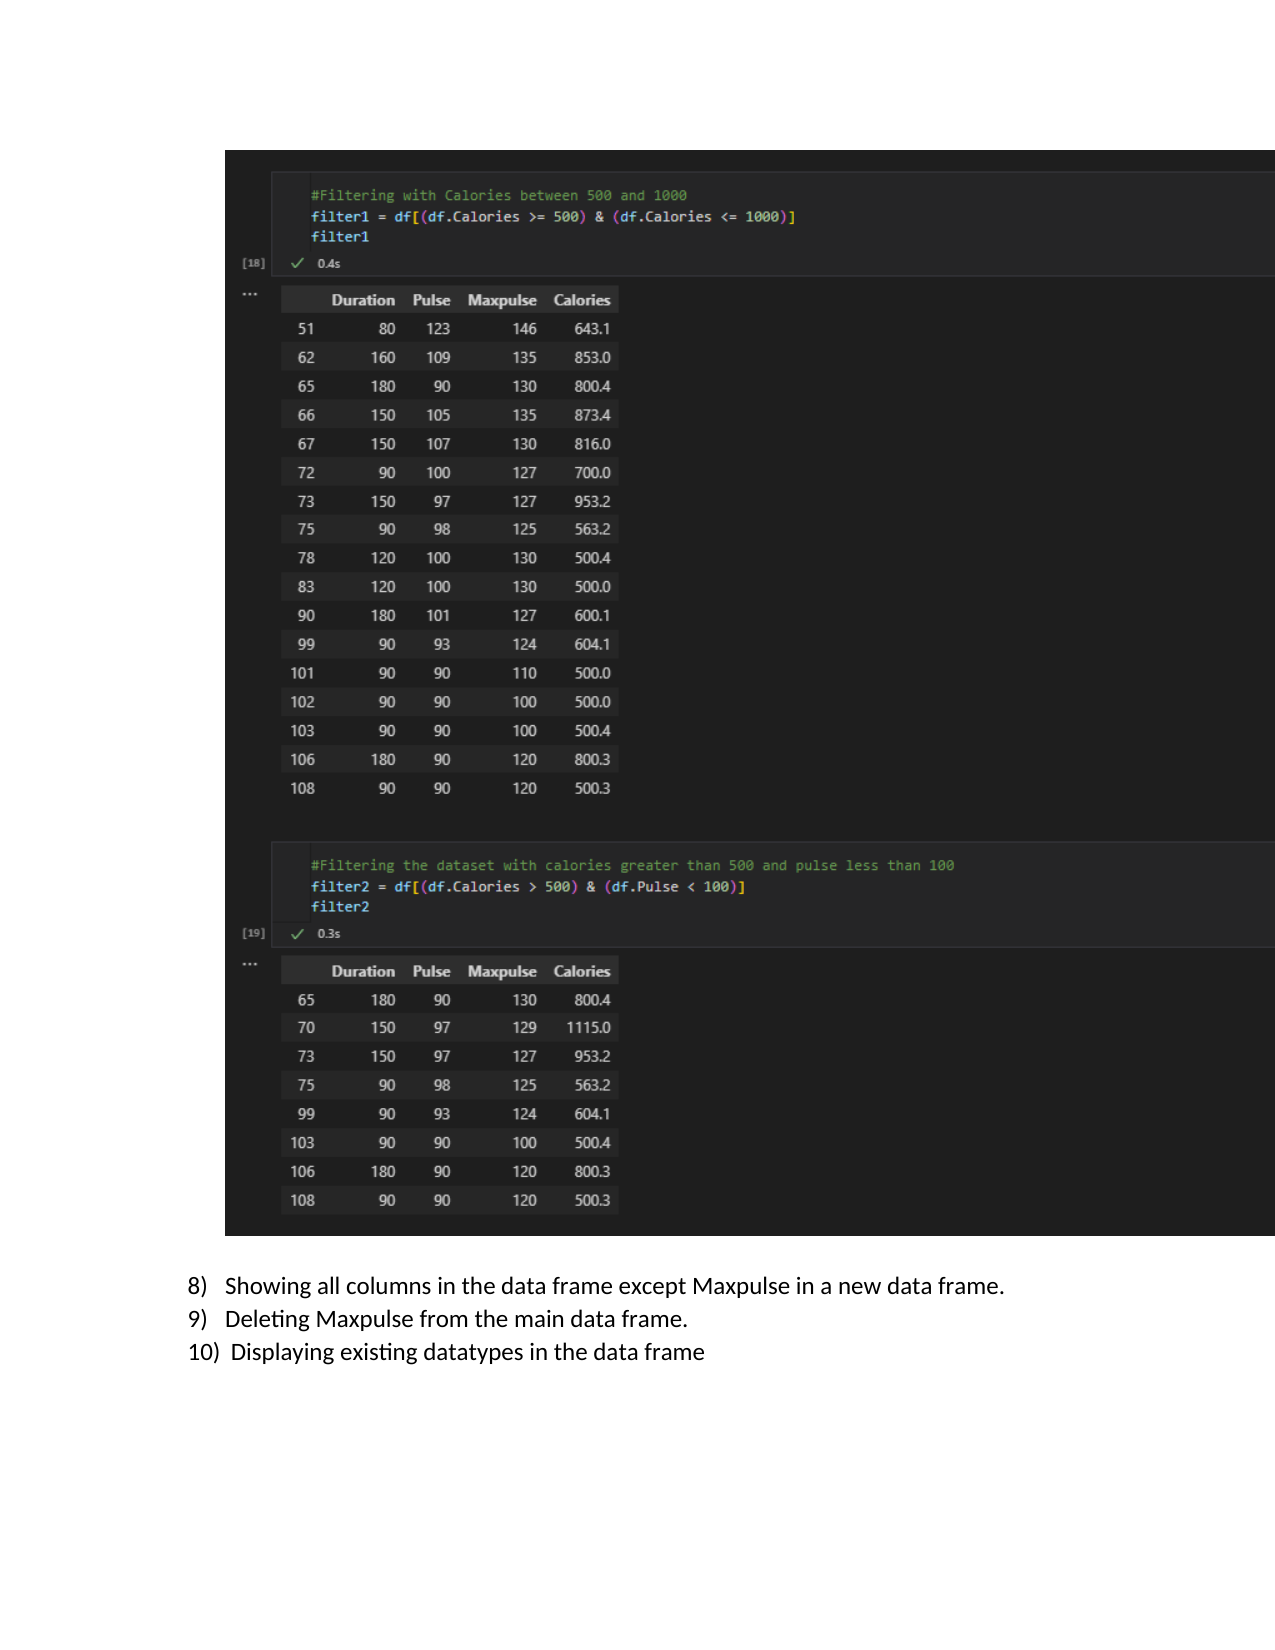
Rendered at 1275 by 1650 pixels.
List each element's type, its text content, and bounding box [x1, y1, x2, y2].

list Deleting Maxpulse from the main data frame. [187, 1303, 1125, 1334]
picture [225, 150, 1275, 1236]
list Showing all columns in the data frame except Maxpulse in a new data frame. [187, 1270, 1125, 1301]
list Displaying existing datatypes in the data frame [187, 1336, 1125, 1367]
